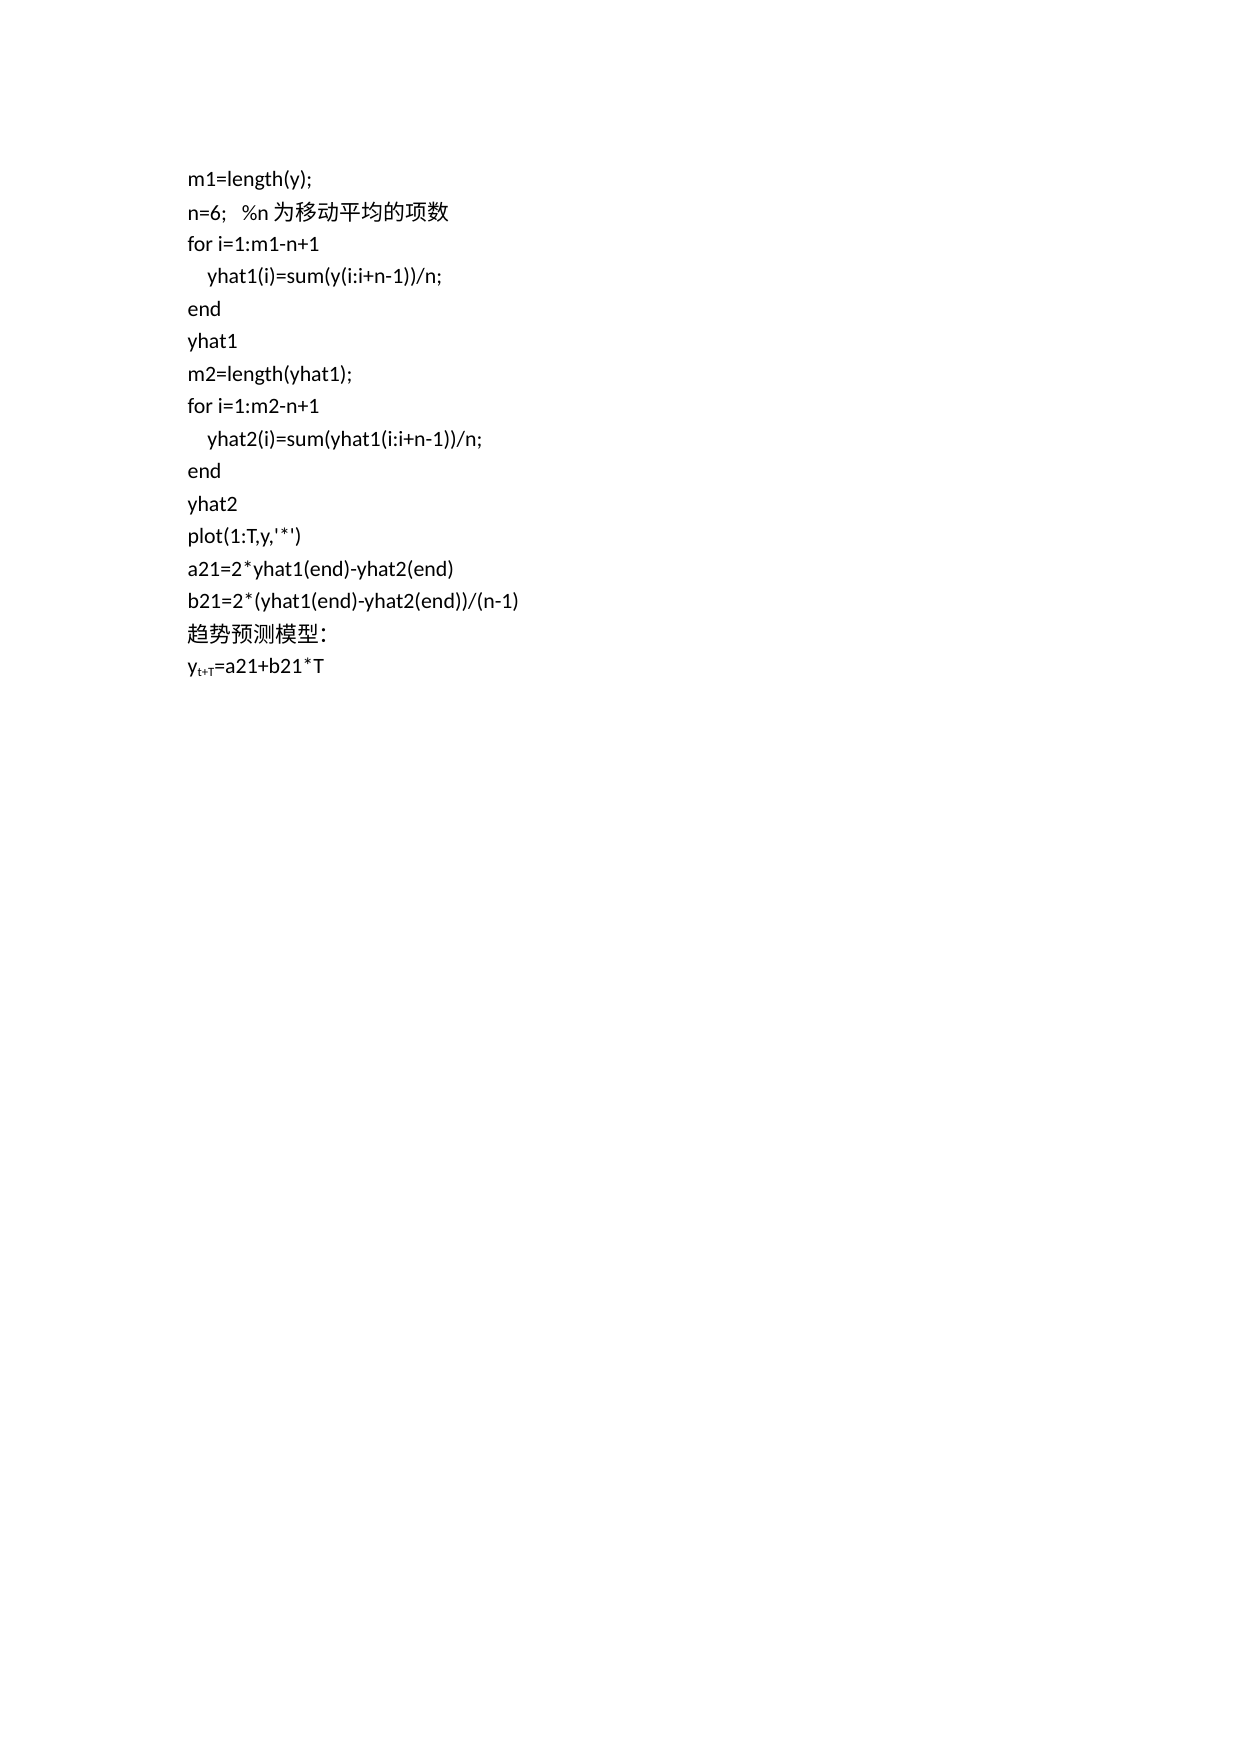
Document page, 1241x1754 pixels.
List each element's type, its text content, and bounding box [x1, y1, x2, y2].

text for i=1:m1-n+1 [187, 227, 1053, 259]
text m1=length(y); [187, 162, 1053, 194]
text yt+T=a21+b21*T [187, 649, 1053, 682]
text yhat2(i)=sum(yhat1(i:i+n-1))/n; [187, 422, 1053, 454]
text a21=2*yhat1(end)-yhat2(end) [187, 552, 1053, 584]
text b21=2*(yhat1(end)-yhat2(end))/(n-1) [187, 584, 1053, 617]
text yhat1 [187, 324, 1053, 357]
text 趋势预测模型： [187, 617, 1053, 649]
text yhat1(i)=sum(y(i:i+n-1))/n; [187, 259, 1053, 292]
text end [187, 292, 1053, 324]
text m2=length(yhat1); [187, 357, 1053, 389]
text end [187, 454, 1053, 487]
text for i=1:m2-n+1 [187, 389, 1053, 422]
text plot(1:T,y,'*') [187, 519, 1053, 552]
text n=6; %n 为移动平均的项数 [187, 194, 1053, 227]
text yhat2 [187, 487, 1053, 519]
